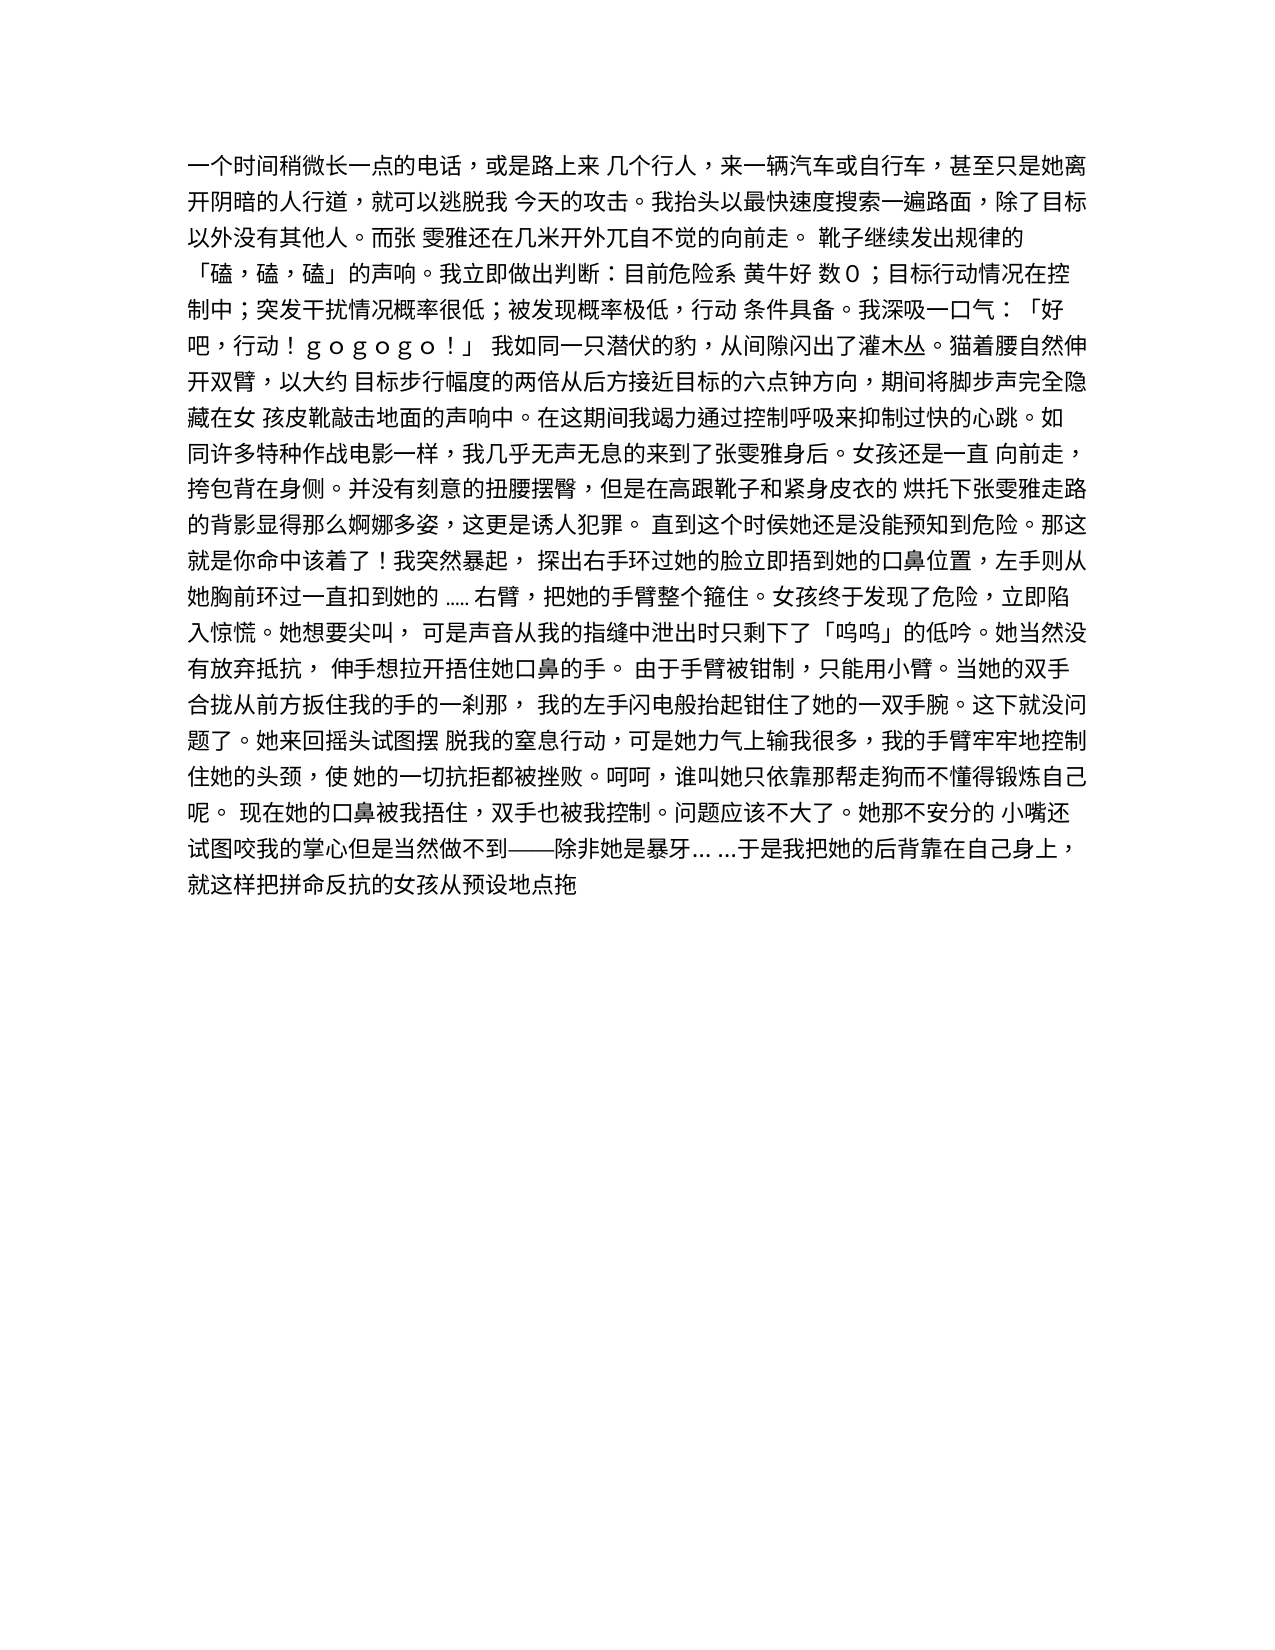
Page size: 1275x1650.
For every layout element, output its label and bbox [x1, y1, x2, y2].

text [187, 150, 1087, 900]
